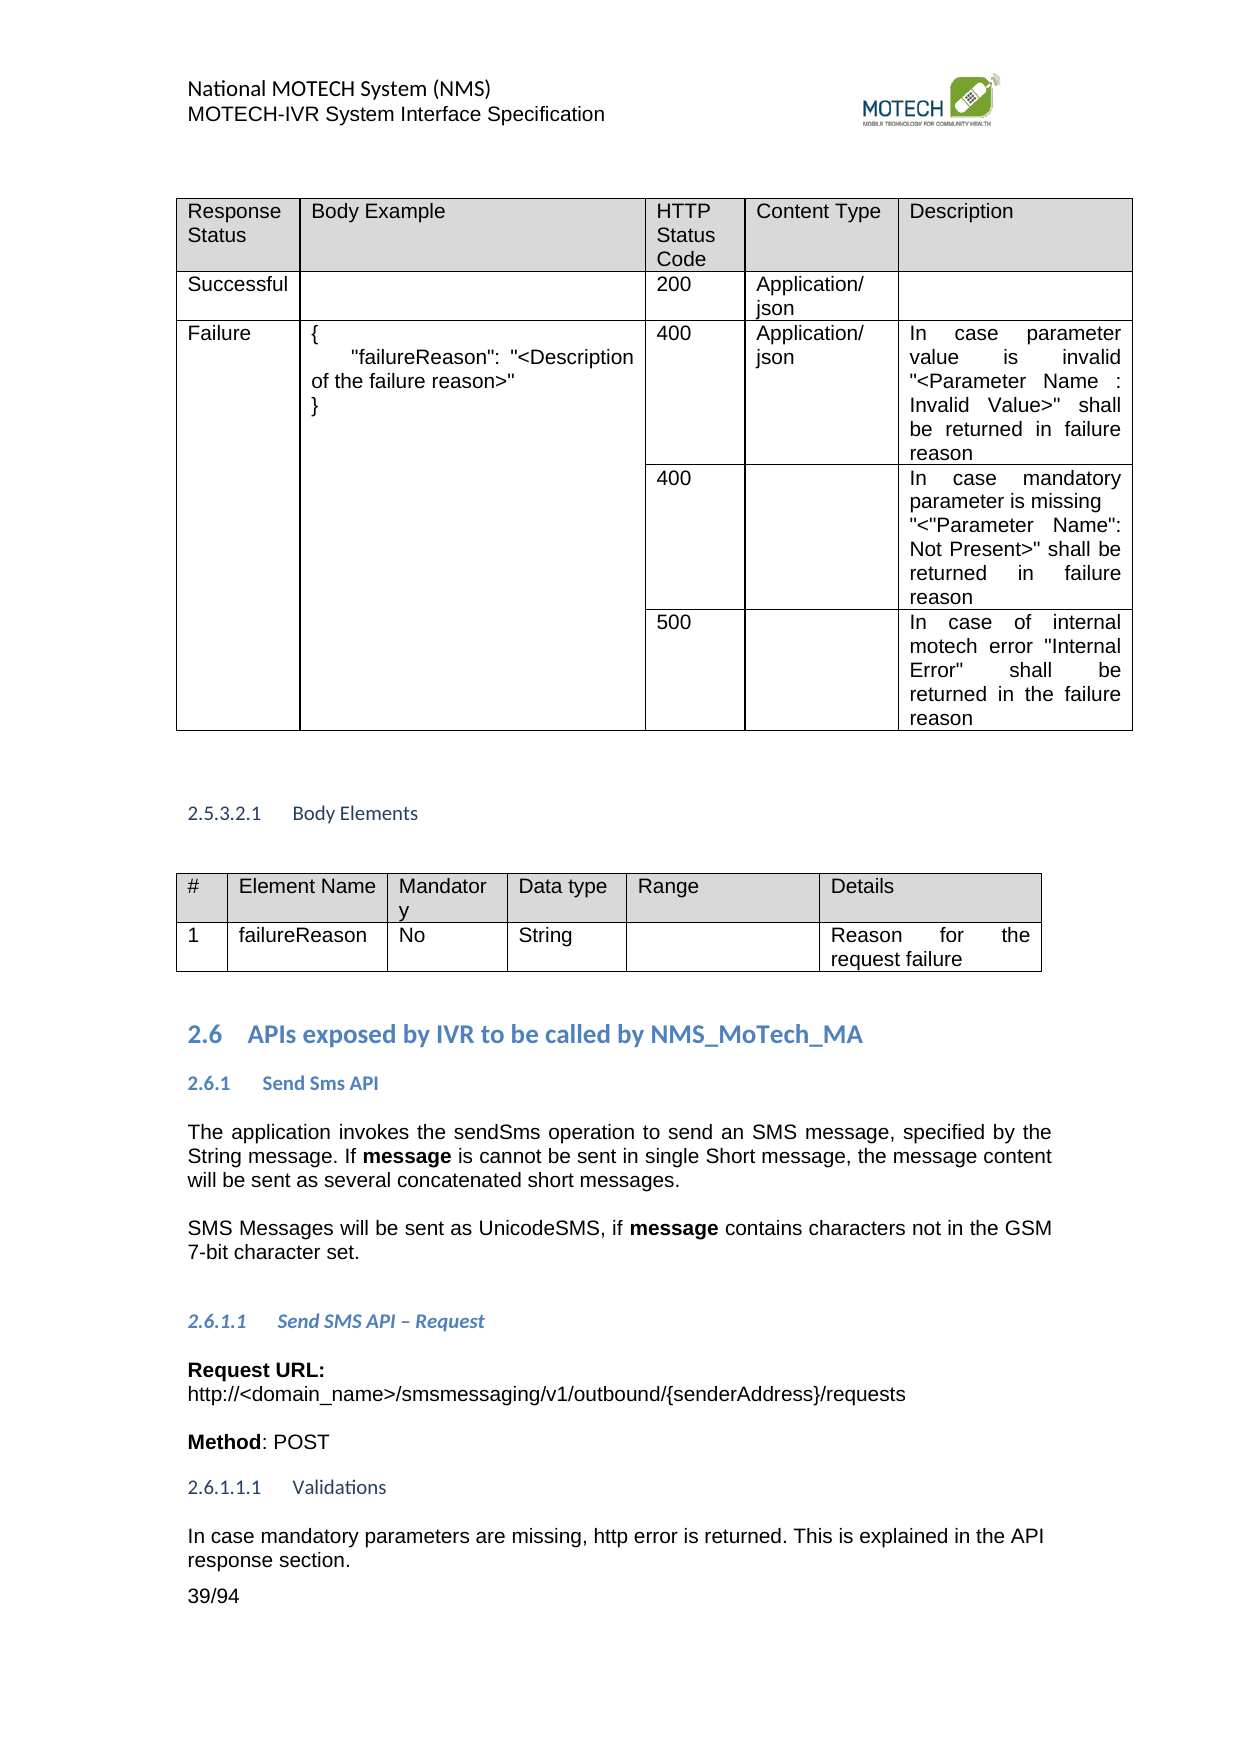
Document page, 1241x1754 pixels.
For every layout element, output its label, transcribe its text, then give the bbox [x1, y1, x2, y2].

table_cell [627, 923, 819, 971]
table_header Body Example [301, 199, 645, 271]
table_cell In case of internal motech error "Internal Error" shall be returned in the failure reason [899, 610, 1132, 730]
table_header Content Type [746, 199, 898, 271]
table_header Range [627, 874, 819, 922]
table_header Details [820, 874, 1041, 922]
table_header HTTP Status Code [646, 199, 744, 271]
table_cell { "failureReason": "<Description of the failure reason>" } [301, 321, 645, 730]
text Method: POST [187, 1430, 1053, 1454]
table_cell Failure [177, 321, 299, 730]
table_header Response Status [177, 199, 299, 271]
text In case mandatory parameters are missing, http error is returned. This is explained in the API response section. [187, 1524, 1053, 1572]
table_cell In case mandatory parameter is missing "<"Parameter Name": Not Present>" shall be returned in failure reason [899, 465, 1132, 609]
table_cell [899, 272, 1132, 319]
table_header Description [899, 199, 1132, 271]
table_header Mandatory [388, 874, 507, 922]
table_cell 400 [646, 465, 744, 609]
text The application invokes the sendSms operation to send an SMS message, specified by the String message. If message is cannot be sent in single Short message, the message content will be sent as several concatenated short messages. [187, 1120, 1053, 1192]
table_header Element Name [228, 874, 387, 922]
table_cell failureReason [228, 923, 387, 971]
table_cell Successful [177, 272, 299, 319]
table_cell Application/json [746, 272, 898, 319]
picture [863, 73, 1001, 126]
table_cell Application/json [746, 321, 898, 464]
table_cell [301, 272, 645, 319]
table_cell No [388, 923, 507, 971]
table_cell Reason for the request failure [820, 923, 1041, 971]
table_cell 400 [646, 321, 744, 464]
table_cell 500 [646, 610, 744, 730]
subtitle Validations [187, 1474, 1053, 1500]
subtitle Send Sms API [187, 1071, 1053, 1096]
table_header Data type [508, 874, 626, 922]
subtitle Body Elements [187, 800, 1053, 825]
table_header # [177, 874, 227, 922]
table_cell [746, 610, 898, 730]
table_cell 200 [646, 272, 744, 319]
text Request URL: [187, 1358, 1053, 1382]
table_cell 1 [177, 923, 227, 971]
table_cell String [508, 923, 626, 971]
table_cell [746, 465, 898, 609]
text SMS Messages will be sent as UnicodeSMS, if message contains characters not in the GSM 7-bit character set. [187, 1216, 1053, 1264]
subtitle APIs exposed by IVR to be called by NMS_MoTech_MA [187, 1017, 1053, 1050]
table_cell In case parameter value is invalid "<Parameter Name : Invalid Value>" shall be returned in failure reason [899, 321, 1132, 464]
subtitle Send SMS API – Request [187, 1308, 1053, 1334]
text http://<domain_name>/smsmessaging/v1/outbound/{senderAddress}/requests [187, 1382, 1053, 1406]
